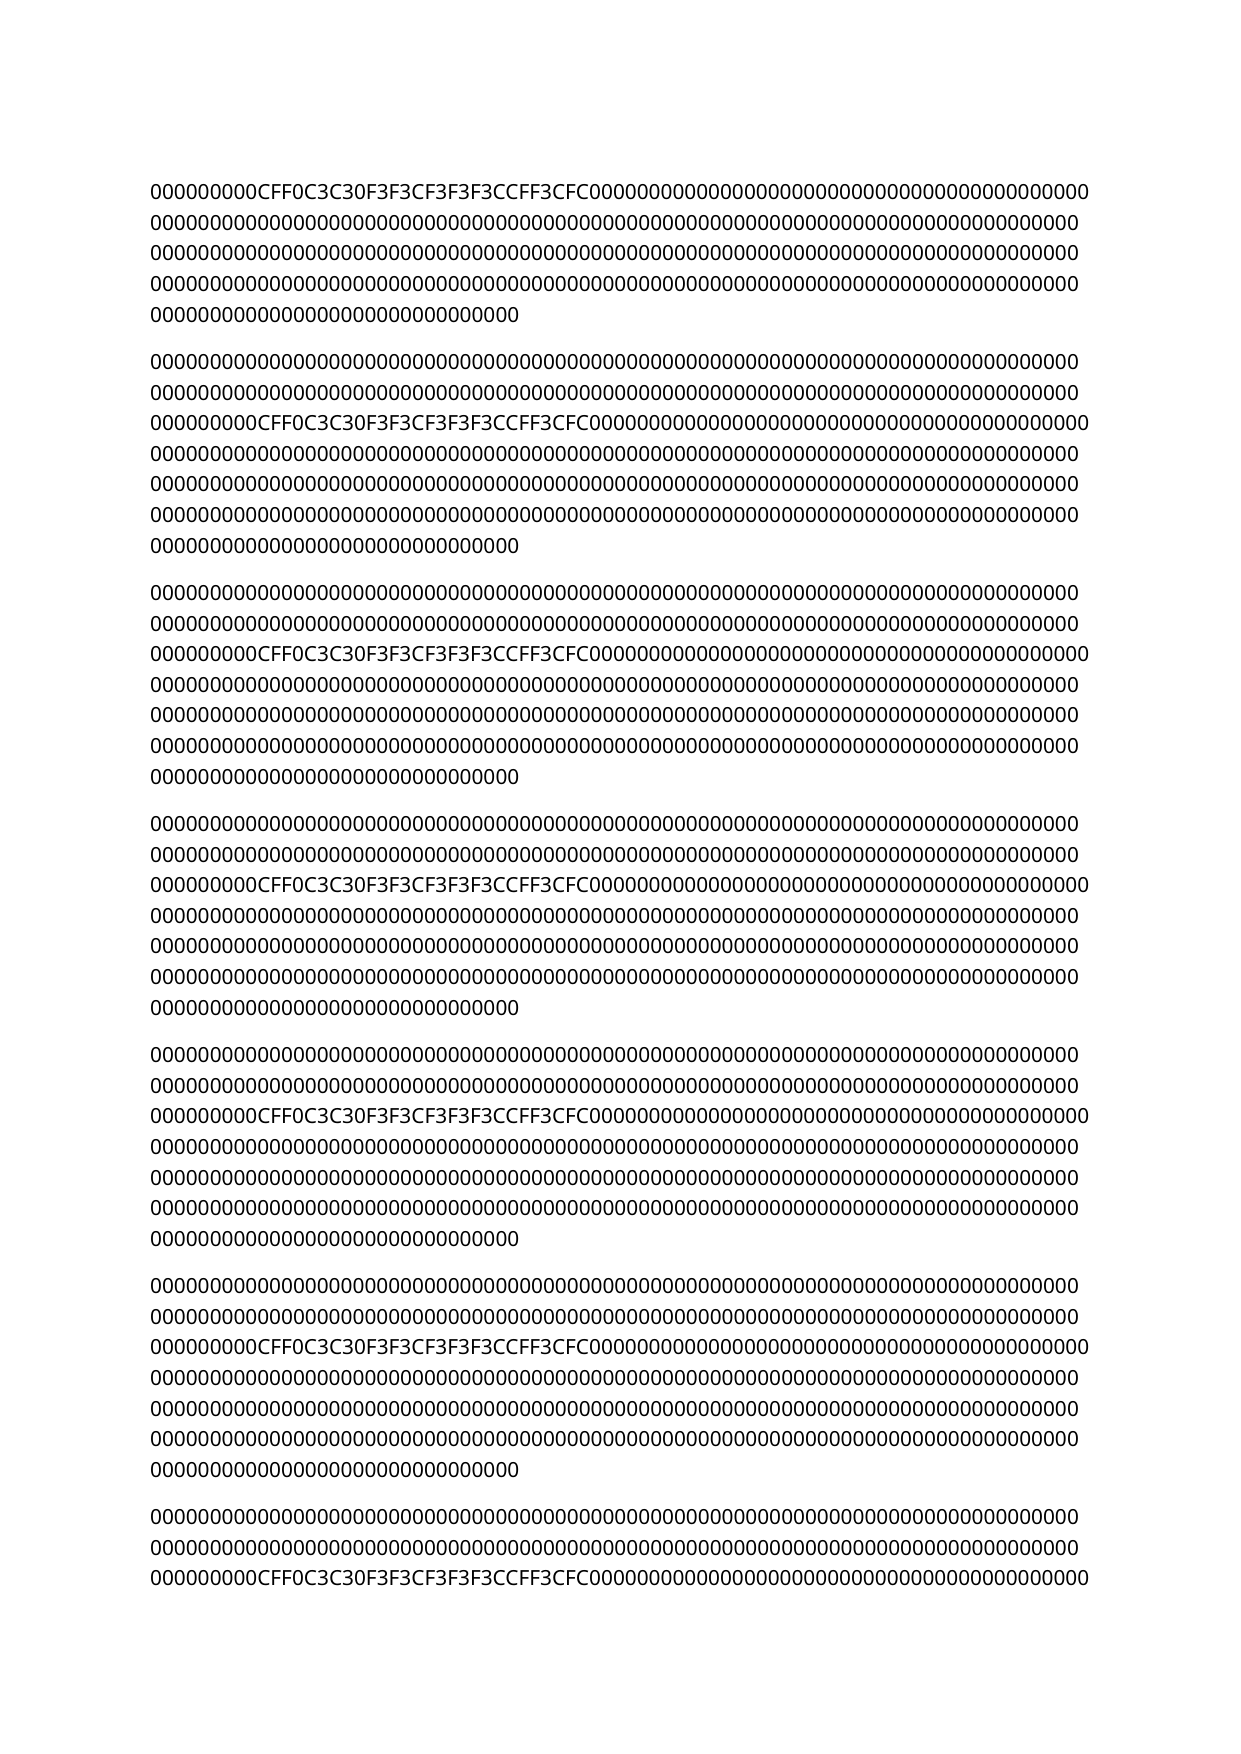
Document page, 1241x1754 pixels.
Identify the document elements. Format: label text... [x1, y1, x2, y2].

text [150, 1502, 1090, 1592]
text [150, 177, 1090, 328]
